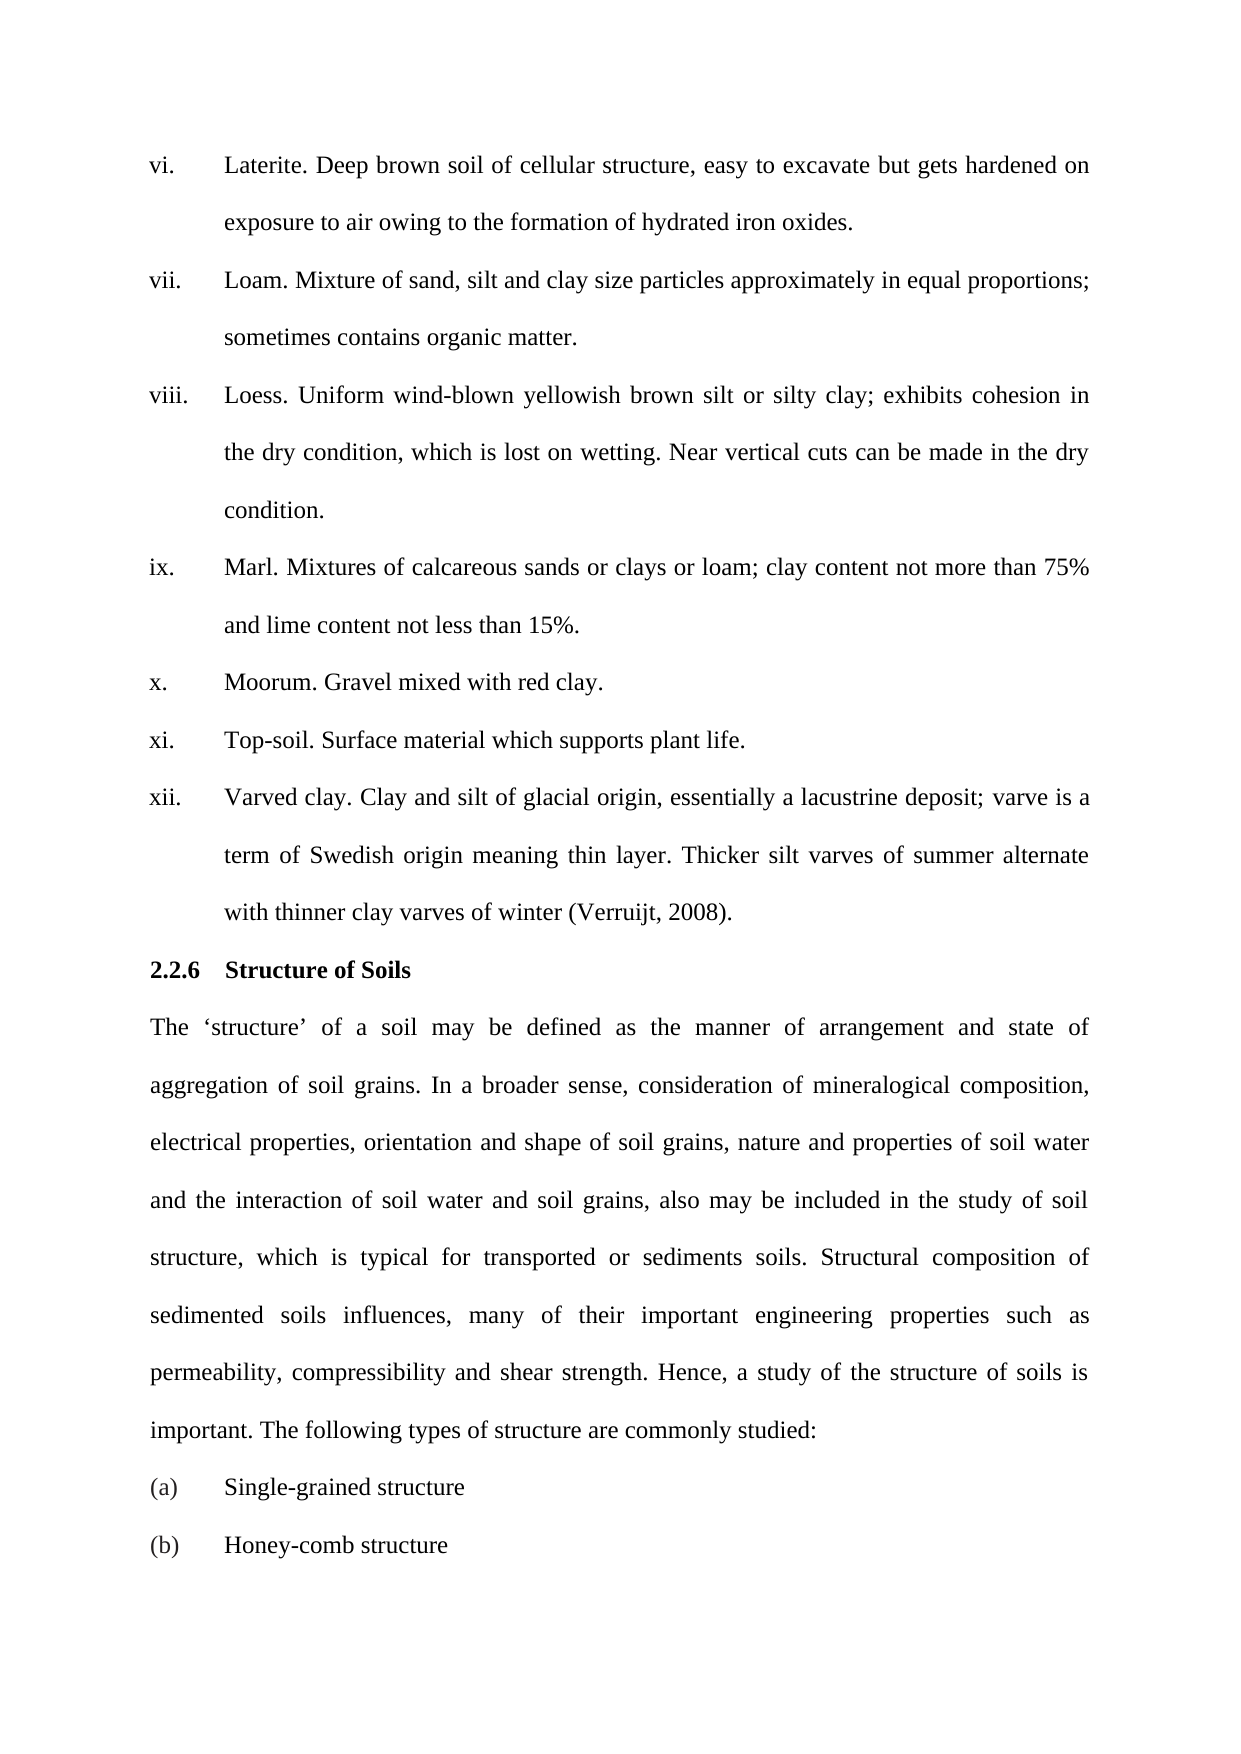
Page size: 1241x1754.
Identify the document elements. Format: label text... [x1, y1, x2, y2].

list Marl. Mixtures of calcareous sands or clays or loam; clay content not more than 75% and lime content not less than 15%. [149, 552, 1090, 639]
text The ‘structure’ of a soil may be defined as the manner of arrangement and state of aggregation of soil grains. In a broader sense, consideration of mineralogical composition, electrical properties, orientation and shape of soil grains, nature and properties of soil water and the interaction of soil water and soil grains, also may be included in the study of soil structure, which is typical for transported or sediments soils. Structural composition of sedimented soils influences, many of their important engineering properties such as permeability, compressibility and shear strength. Hence, a study of the structure of soils is important. The following types of structure are commonly studied: [150, 1012, 1090, 1444]
list Single-grained structure [150, 1472, 1090, 1501]
list Laterite. Deep brown soil of cellular structure, easy to excavate but gets hardened on exposure to air owing to the formation of hydrated iron oxides. [149, 150, 1090, 236]
list Loam. Mixture of sand, silt and clay size particles approximately in equal proportions; sometimes contains organic matter. [149, 265, 1090, 351]
list Top-soil. Surface material which supports plant life. [149, 725, 1090, 754]
list Moorum. Gravel mixed with red clay. [149, 667, 1090, 696]
text 2.2.6 Structure of Soils [150, 955, 1090, 984]
list Loess. Uniform wind-blown yellowish brown silt or silty clay; exhibits cohesion in the dry condition, which is lost on wetting. Near vertical cuts can be made in the dry condition. [149, 380, 1090, 524]
list Varved clay. Clay and silt of glacial origin, essentially a lacustrine deposit; varve is a term of Swedish origin meaning thin layer. Thicker silt varves of summer alternate with thinner clay varves of winter (Verruijt, 2008). [149, 782, 1090, 926]
list Honey-comb structure [150, 1530, 1090, 1559]
